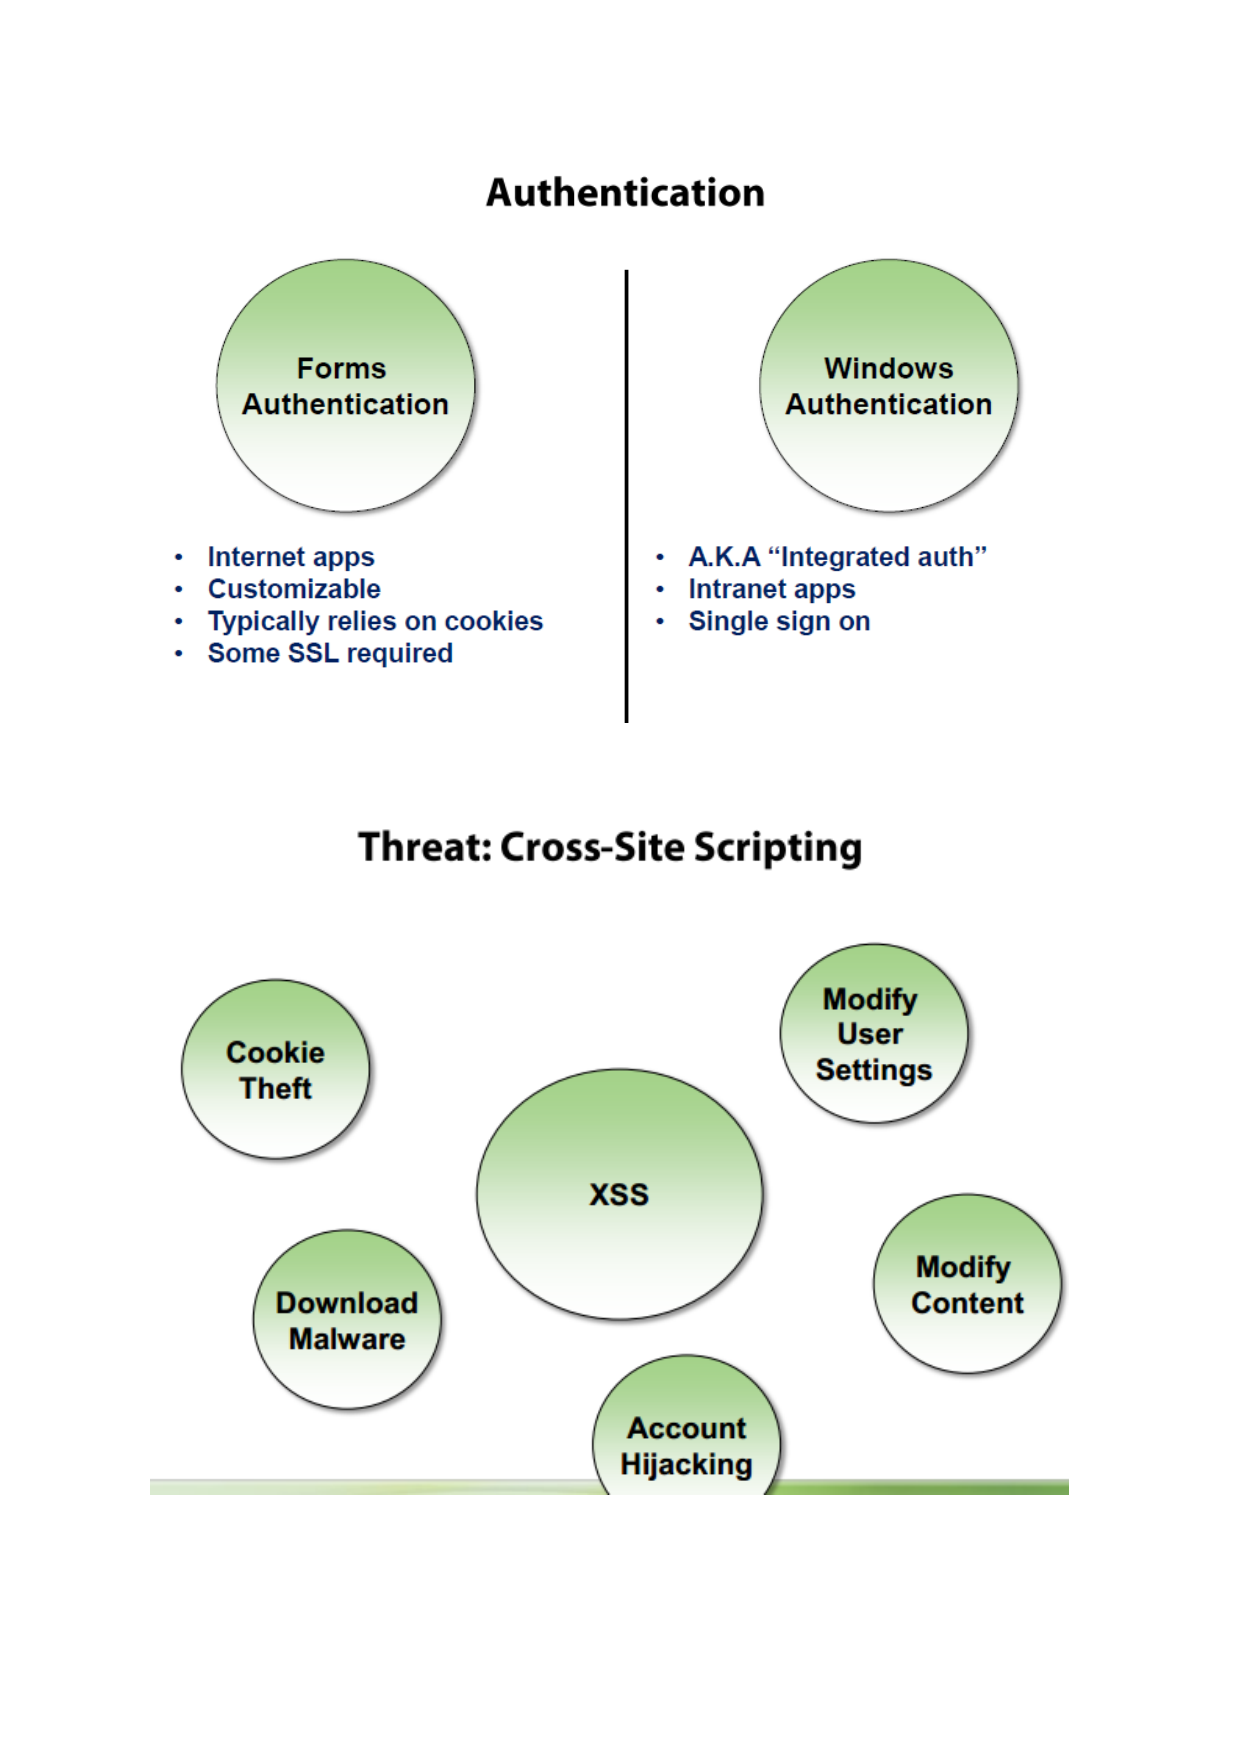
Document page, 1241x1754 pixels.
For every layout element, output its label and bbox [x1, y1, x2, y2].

picture [150, 801, 1069, 1495]
picture [150, 150, 1091, 723]
